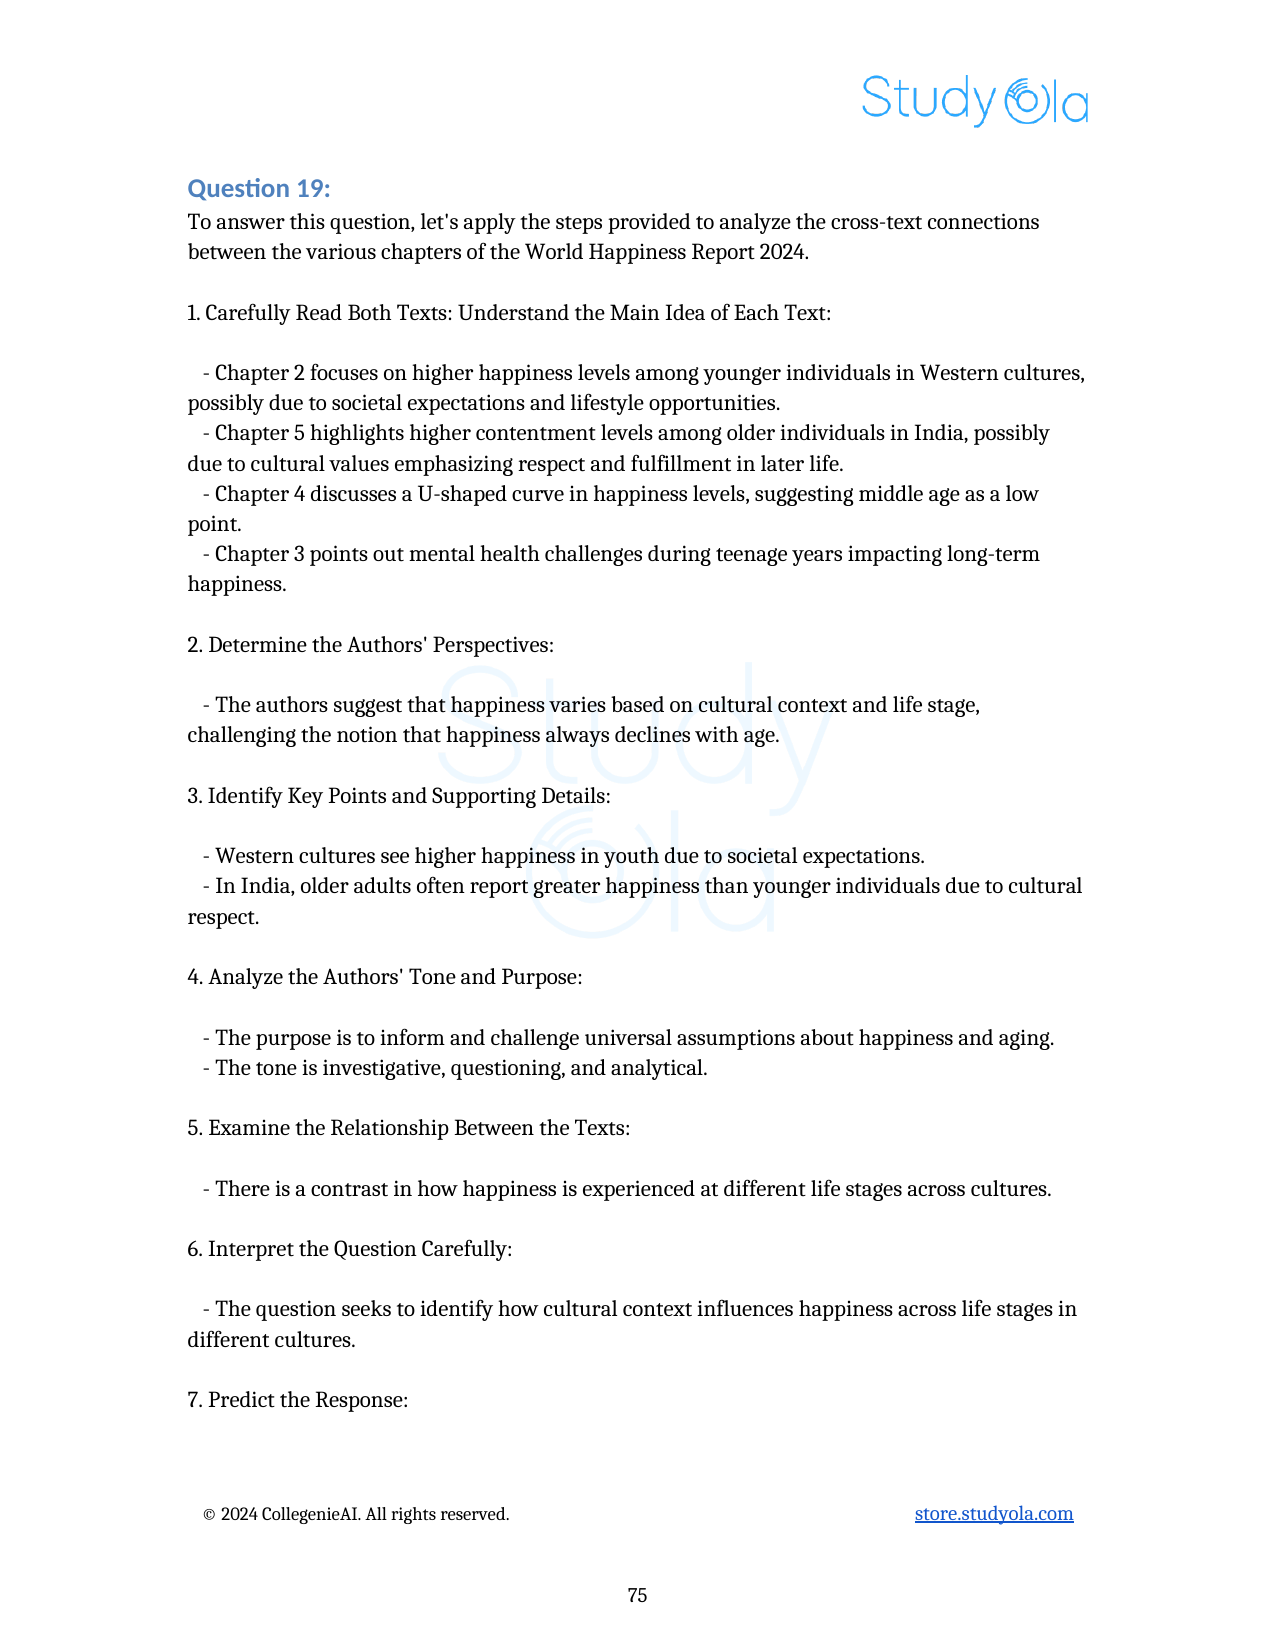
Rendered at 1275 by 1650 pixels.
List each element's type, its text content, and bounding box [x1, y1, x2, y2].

subtitle Question 19: [187, 171, 1087, 204]
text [187, 209, 1087, 1443]
picture [187, 163, 1088, 1437]
picture [862, 75, 1088, 128]
